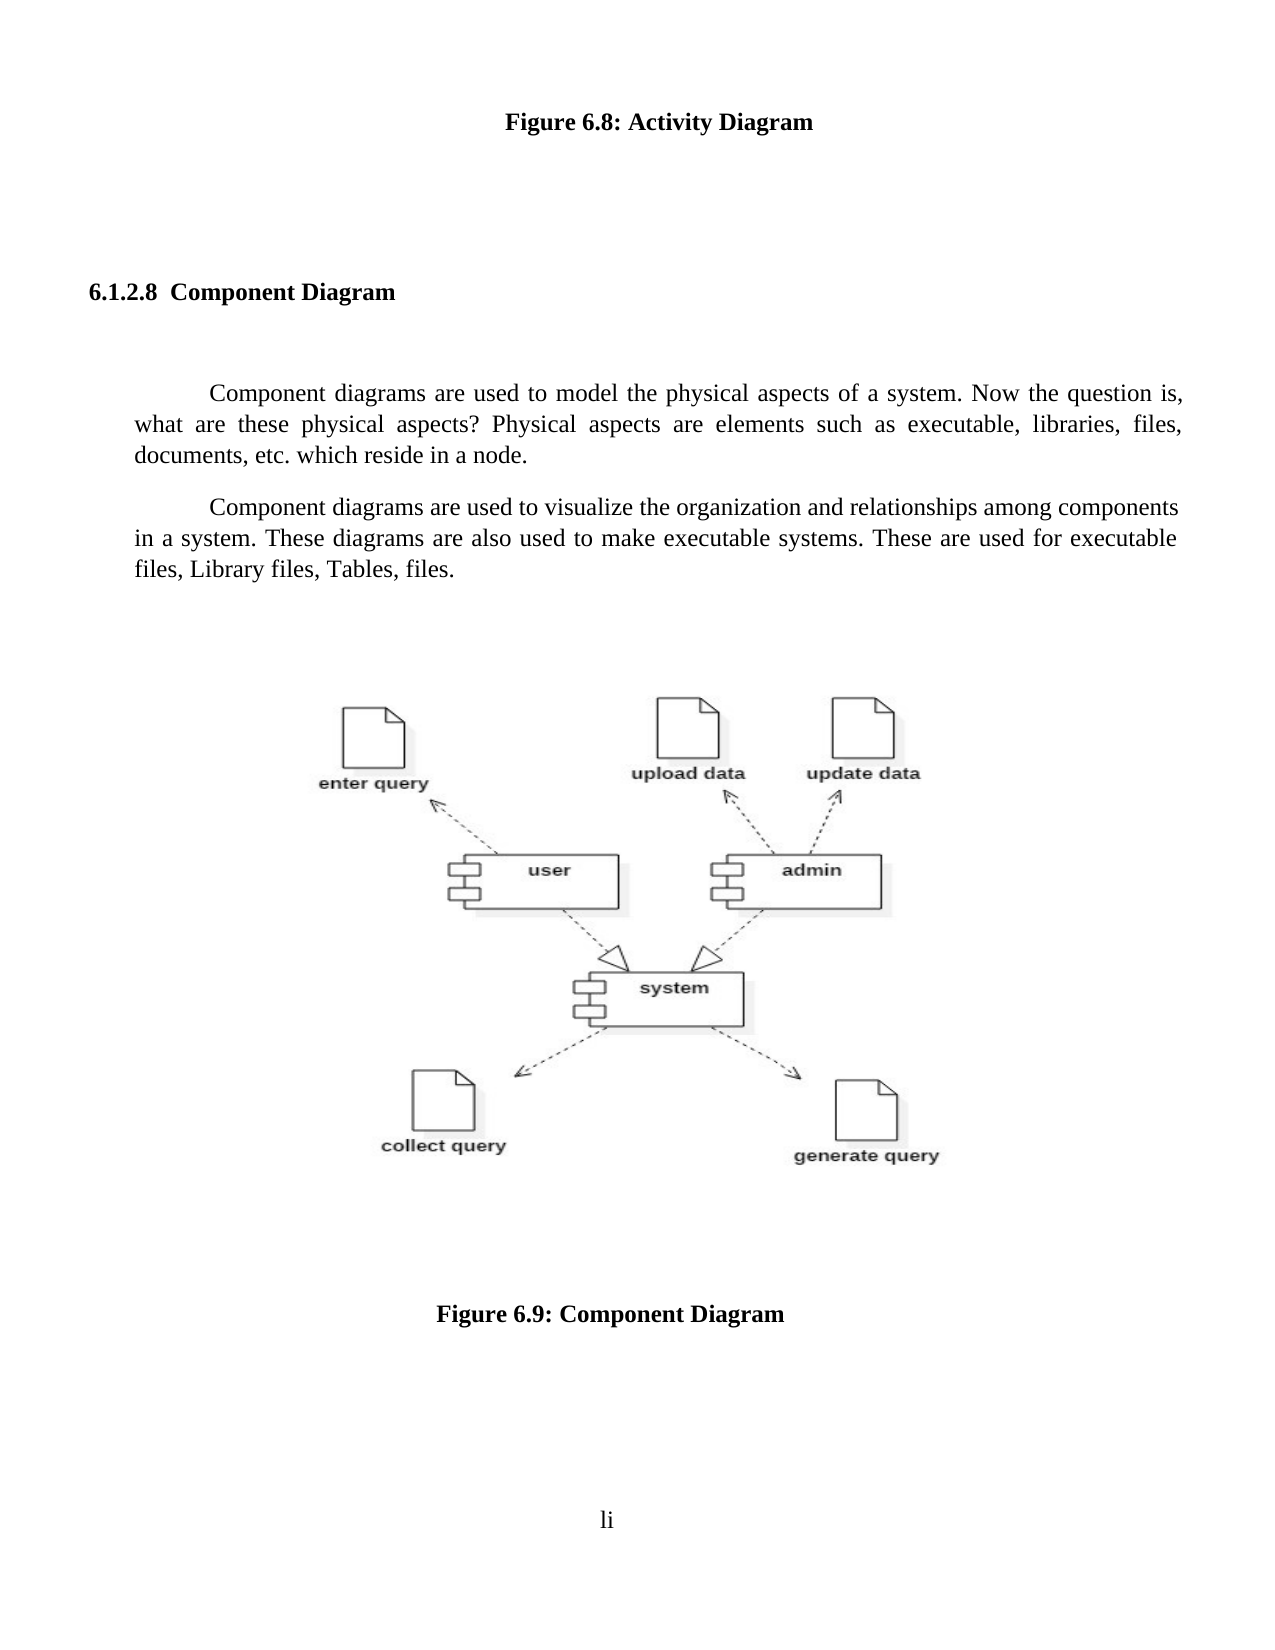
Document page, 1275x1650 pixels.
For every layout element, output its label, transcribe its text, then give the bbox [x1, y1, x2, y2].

subtitle Figure 6.9: Component Diagram [436, 1299, 1216, 1328]
text Component diagrams are used to visualize the organization and relationships among components in a system. These diagrams are also used to make executable systems. These are used for executable files, Library files, Tables, files. [134, 492, 1179, 583]
text Component diagrams are used to model the physical aspects of a system. Now the question is, what are these physical aspects? Physical aspects are elements such as executable, libraries, files, documents, etc. which reside in a node. [134, 378, 1184, 469]
text 6.1.2.8 Component Diagram [89, 277, 1216, 305]
subtitle Figure 6.8: Activity Diagram [217, 107, 1101, 136]
picture [296, 686, 1009, 1220]
